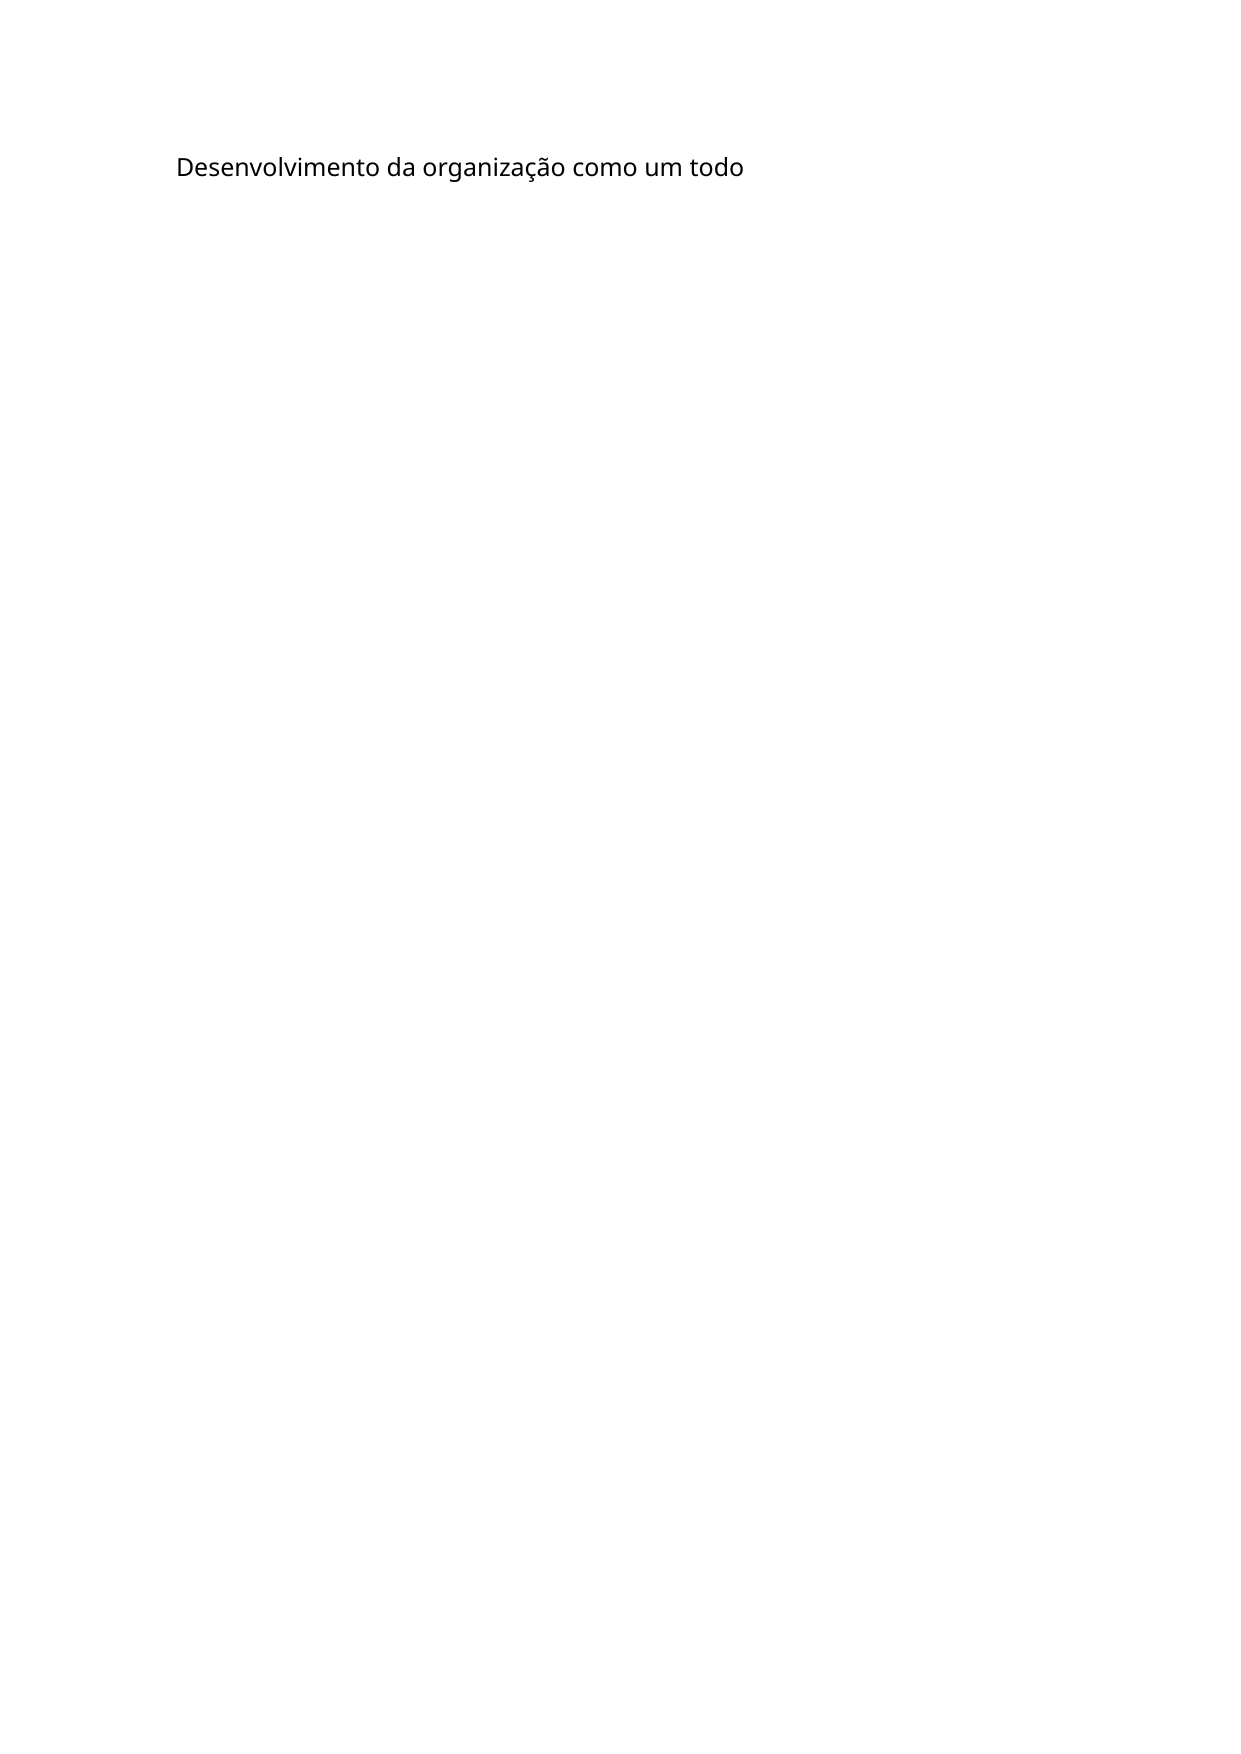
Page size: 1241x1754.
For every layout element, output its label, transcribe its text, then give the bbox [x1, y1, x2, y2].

text Desenvolvimento da organização como um todo [176, 150, 1054, 184]
